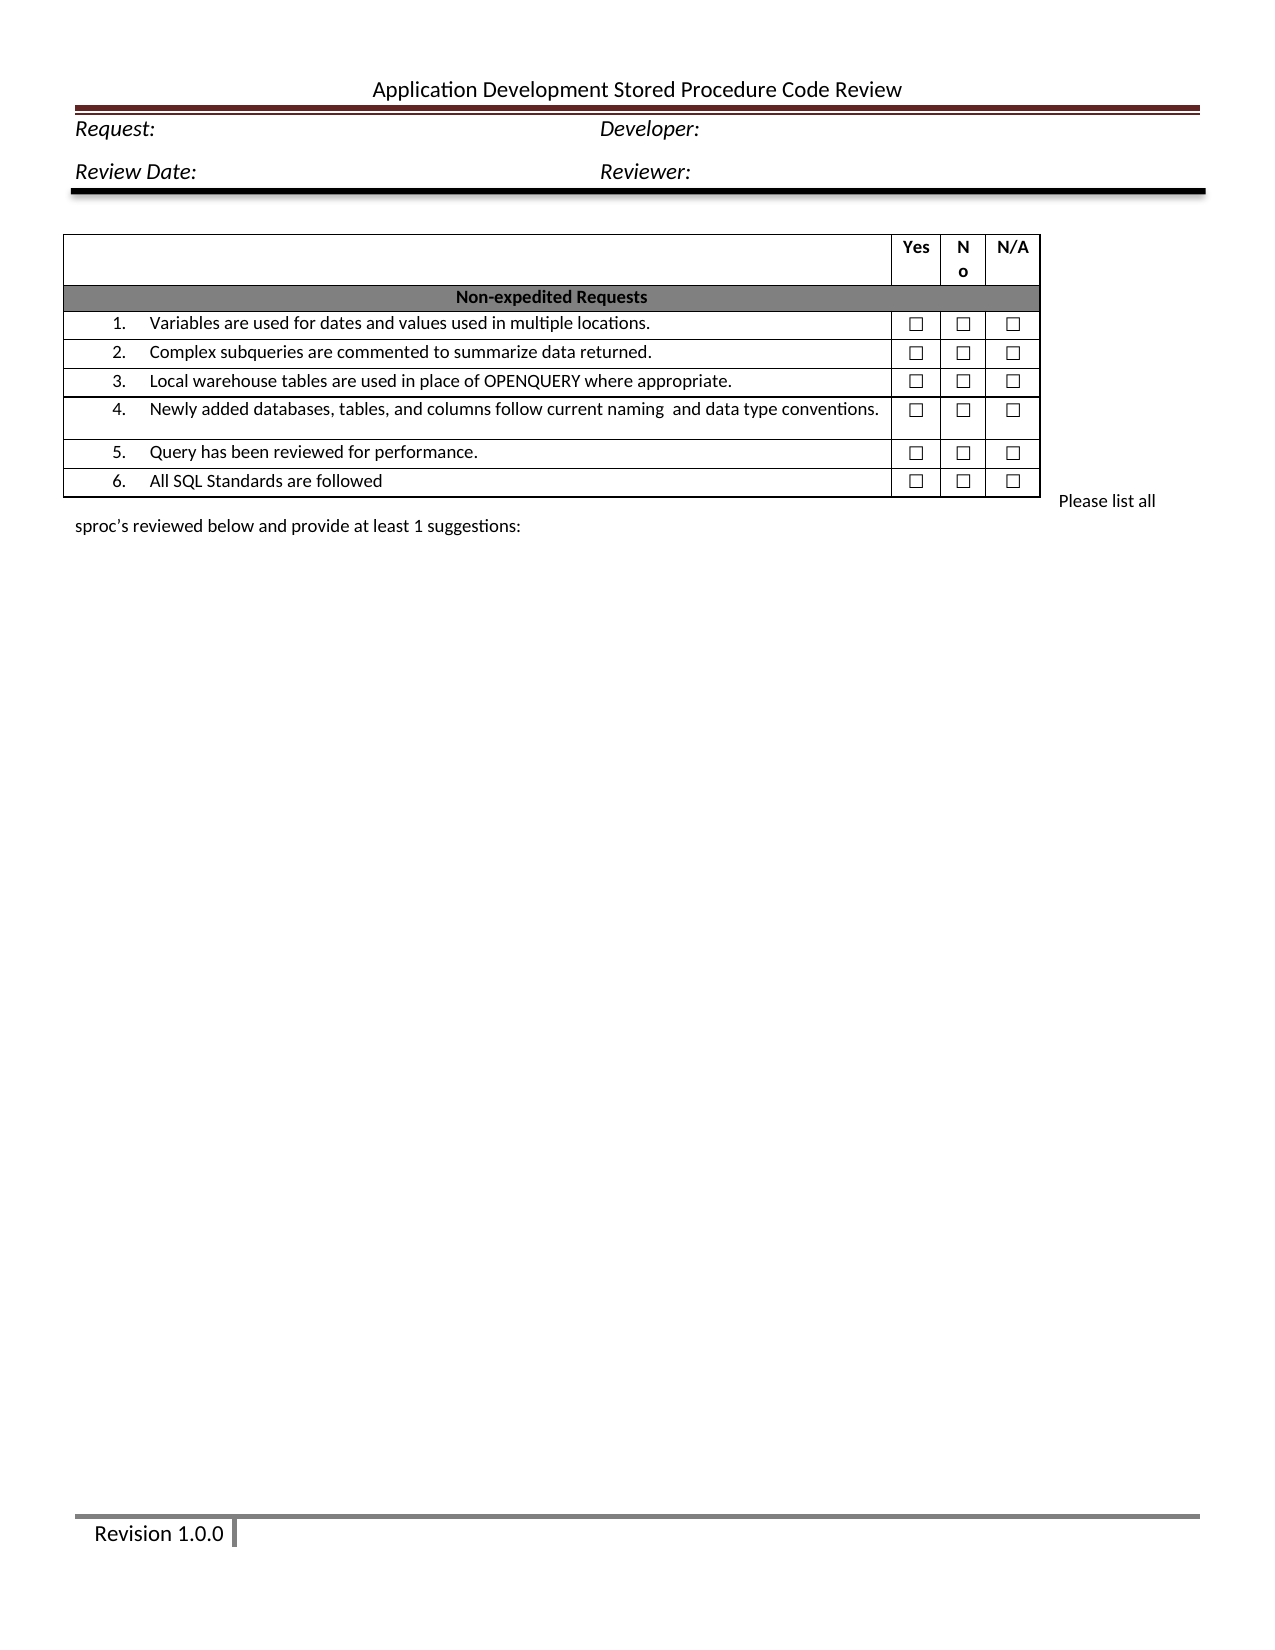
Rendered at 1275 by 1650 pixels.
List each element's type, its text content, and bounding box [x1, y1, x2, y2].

table_cell Query has been reviewed for performance. [64, 440, 891, 468]
table_cell All SQL Standards are followed [64, 469, 891, 496]
table_cell Newly added databases, tables, and columns follow current naming and data type conventions. [64, 398, 891, 439]
table_header [64, 235, 891, 284]
table_cell Complex subqueries are commented to summarize data returned. [64, 340, 891, 368]
text Please list all sproc’s reviewed below and provide at least 1 suggestions: [75, 489, 1200, 537]
table_header No [941, 235, 985, 284]
table_cell Variables are used for dates and values used in multiple locations. [64, 312, 891, 339]
table_header N/A [986, 235, 1039, 284]
table_cell Non-expedited Requests [64, 286, 1039, 311]
table_cell Local warehouse tables are used in place of OPENQUERY where appropriate. [64, 369, 891, 396]
table_header Yes [892, 235, 940, 284]
